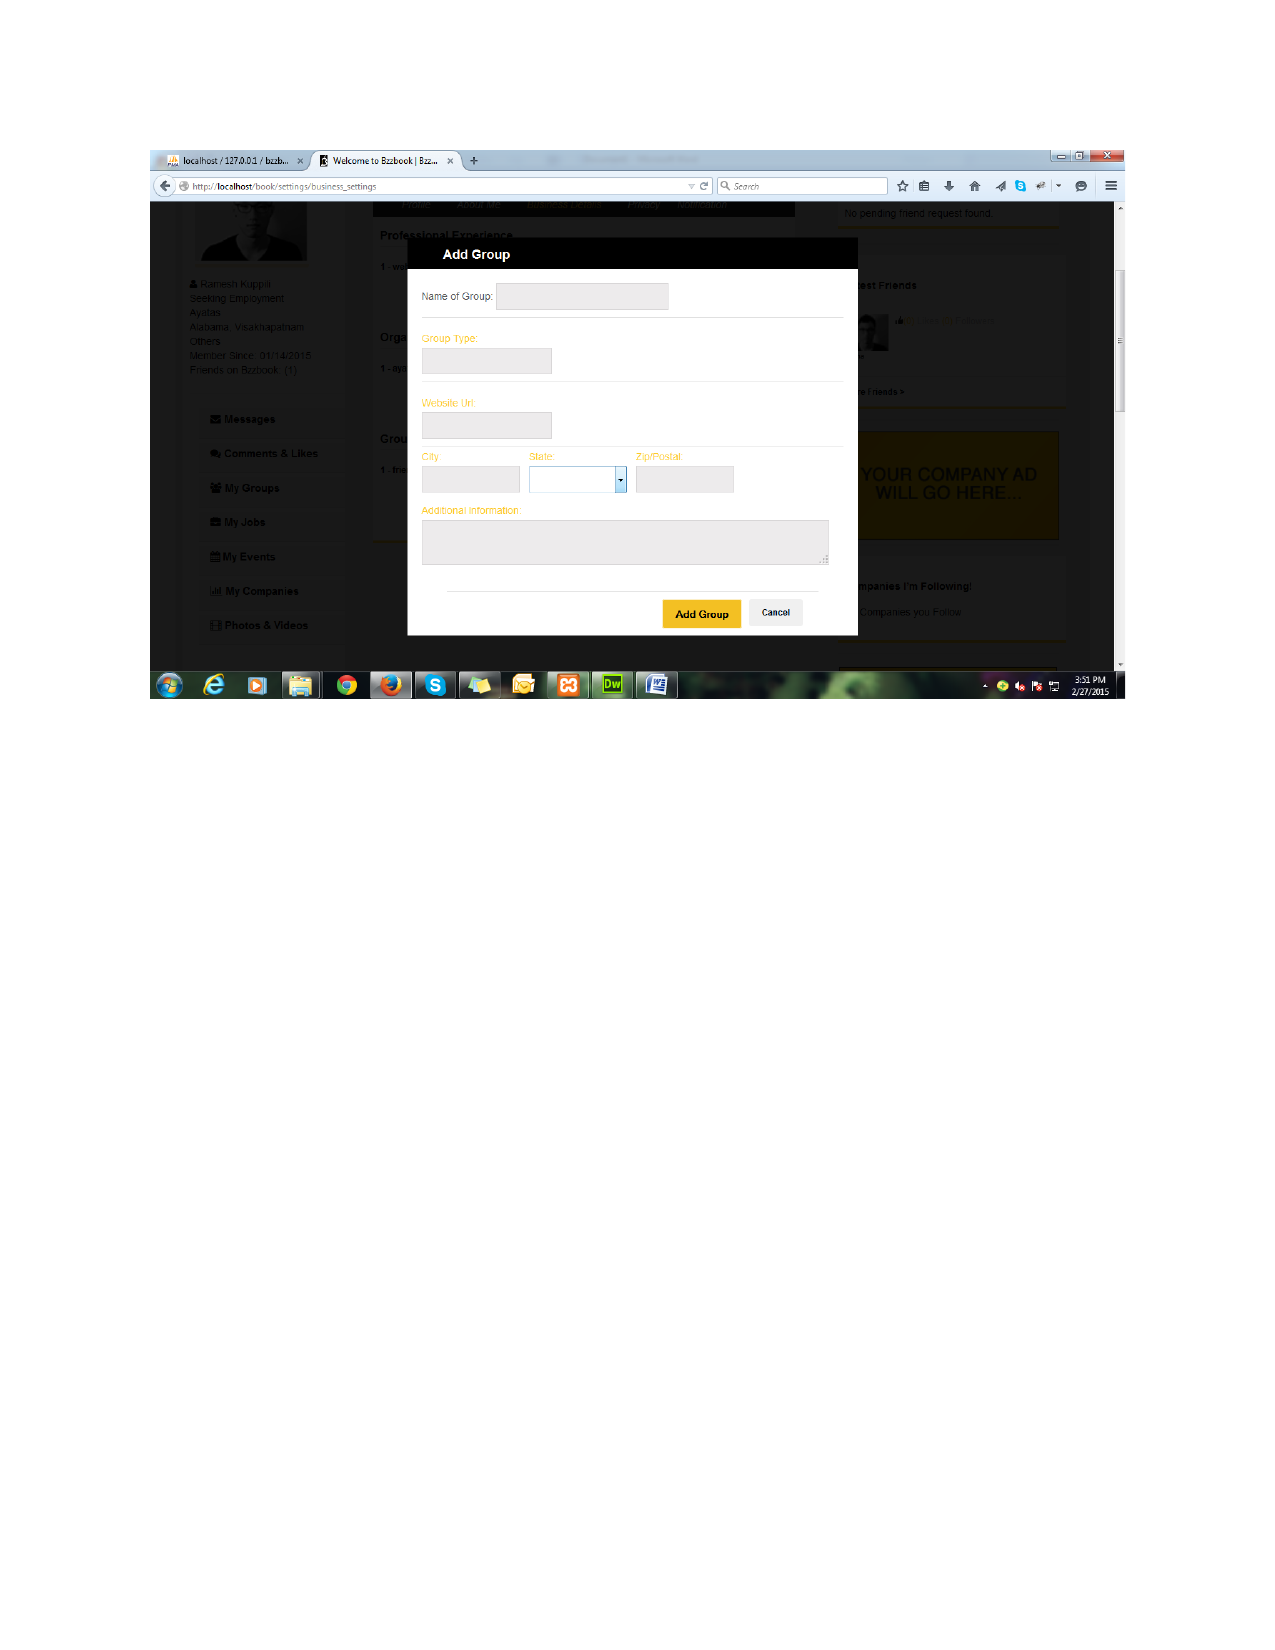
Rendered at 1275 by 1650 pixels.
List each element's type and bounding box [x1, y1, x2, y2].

picture [150, 150, 1125, 699]
